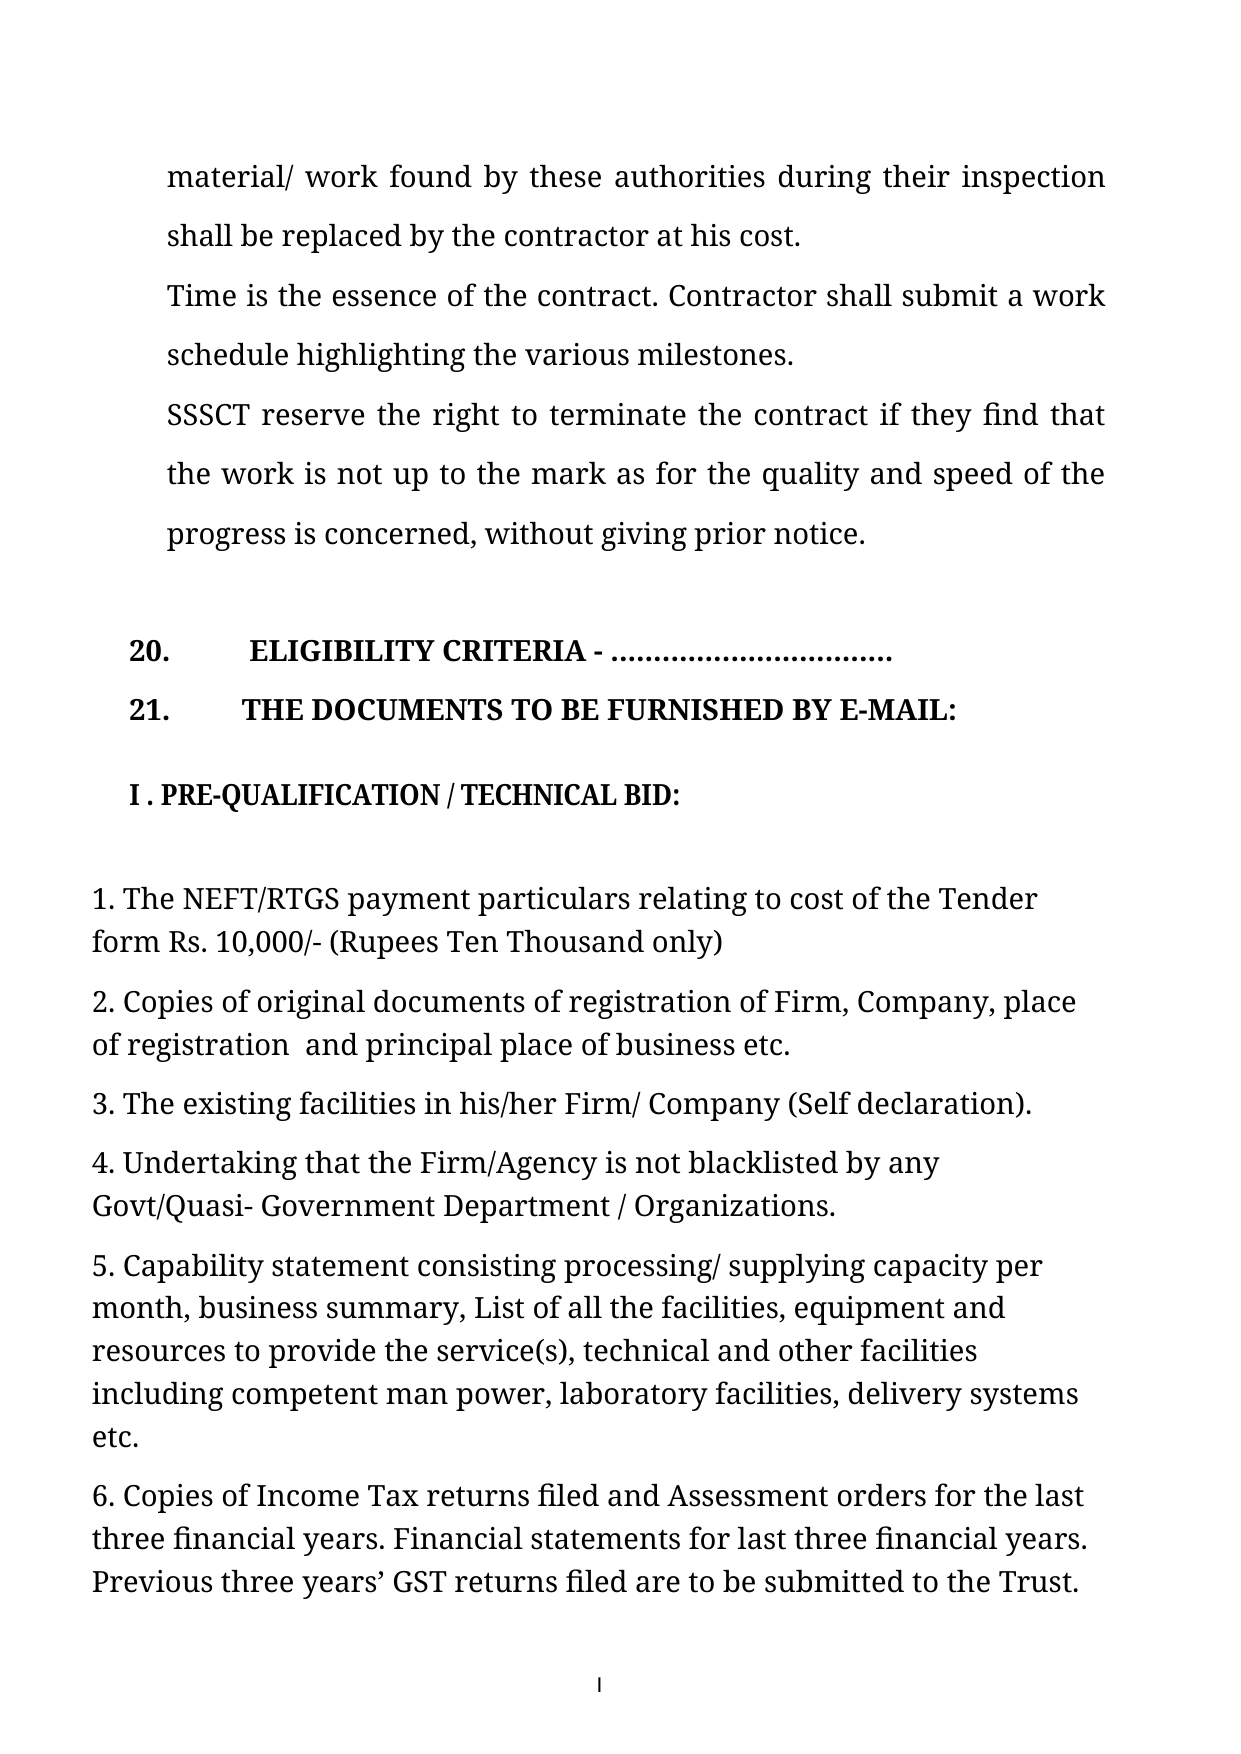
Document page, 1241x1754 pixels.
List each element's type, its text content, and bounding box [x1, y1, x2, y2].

list THE DOCUMENTS TO BE FURNISHED BY E-MAIL: [129, 689, 1107, 729]
text SSSCT reserve the right to terminate the contract if they find that the work is not up to the mark as for the quality and speed of the progress is concerned, without giving prior notice. [167, 394, 1107, 553]
text 6. Copies of Income Tax returns filed and Assessment orders for the last three financial years. Financial statements for last three financial years. Previous three years’ GST returns filed are to be submitted to the Trust. [92, 1476, 1107, 1601]
text 3. The existing facilities in his/her Firm/ Company (Self declaration). [92, 1083, 1107, 1123]
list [129, 156, 1107, 255]
text Time is the essence of the contract. Contractor shall submit a work schedule highlighting the various milestones. [167, 275, 1107, 374]
list I . PRE-QUALIFICATION / TECHNICAL BID: [92, 774, 1113, 814]
text 4. Undertaking that the Firm/Agency is not blacklisted by any Govt/Quasi- Government Department / Organizations. [92, 1143, 1107, 1225]
text 2. Copies of original documents of registration of Firm, Company, place of registration and principal place of business etc. [92, 981, 1107, 1063]
list ELIGIBILITY CRITERIA - ................................. [129, 630, 1107, 670]
text 5. Capability statement consisting processing/ supplying capacity per month, business summary, List of all the facilities, equipment and resources to provide the service(s), technical and other facilities including competent man power, laboratory facilities, delivery systems etc. [92, 1245, 1107, 1456]
text 1. The NEFT/RTGS payment particulars relating to cost of the Tender form Rs. 10,000/- (Rupees Ten Thousand only) [92, 879, 1107, 961]
